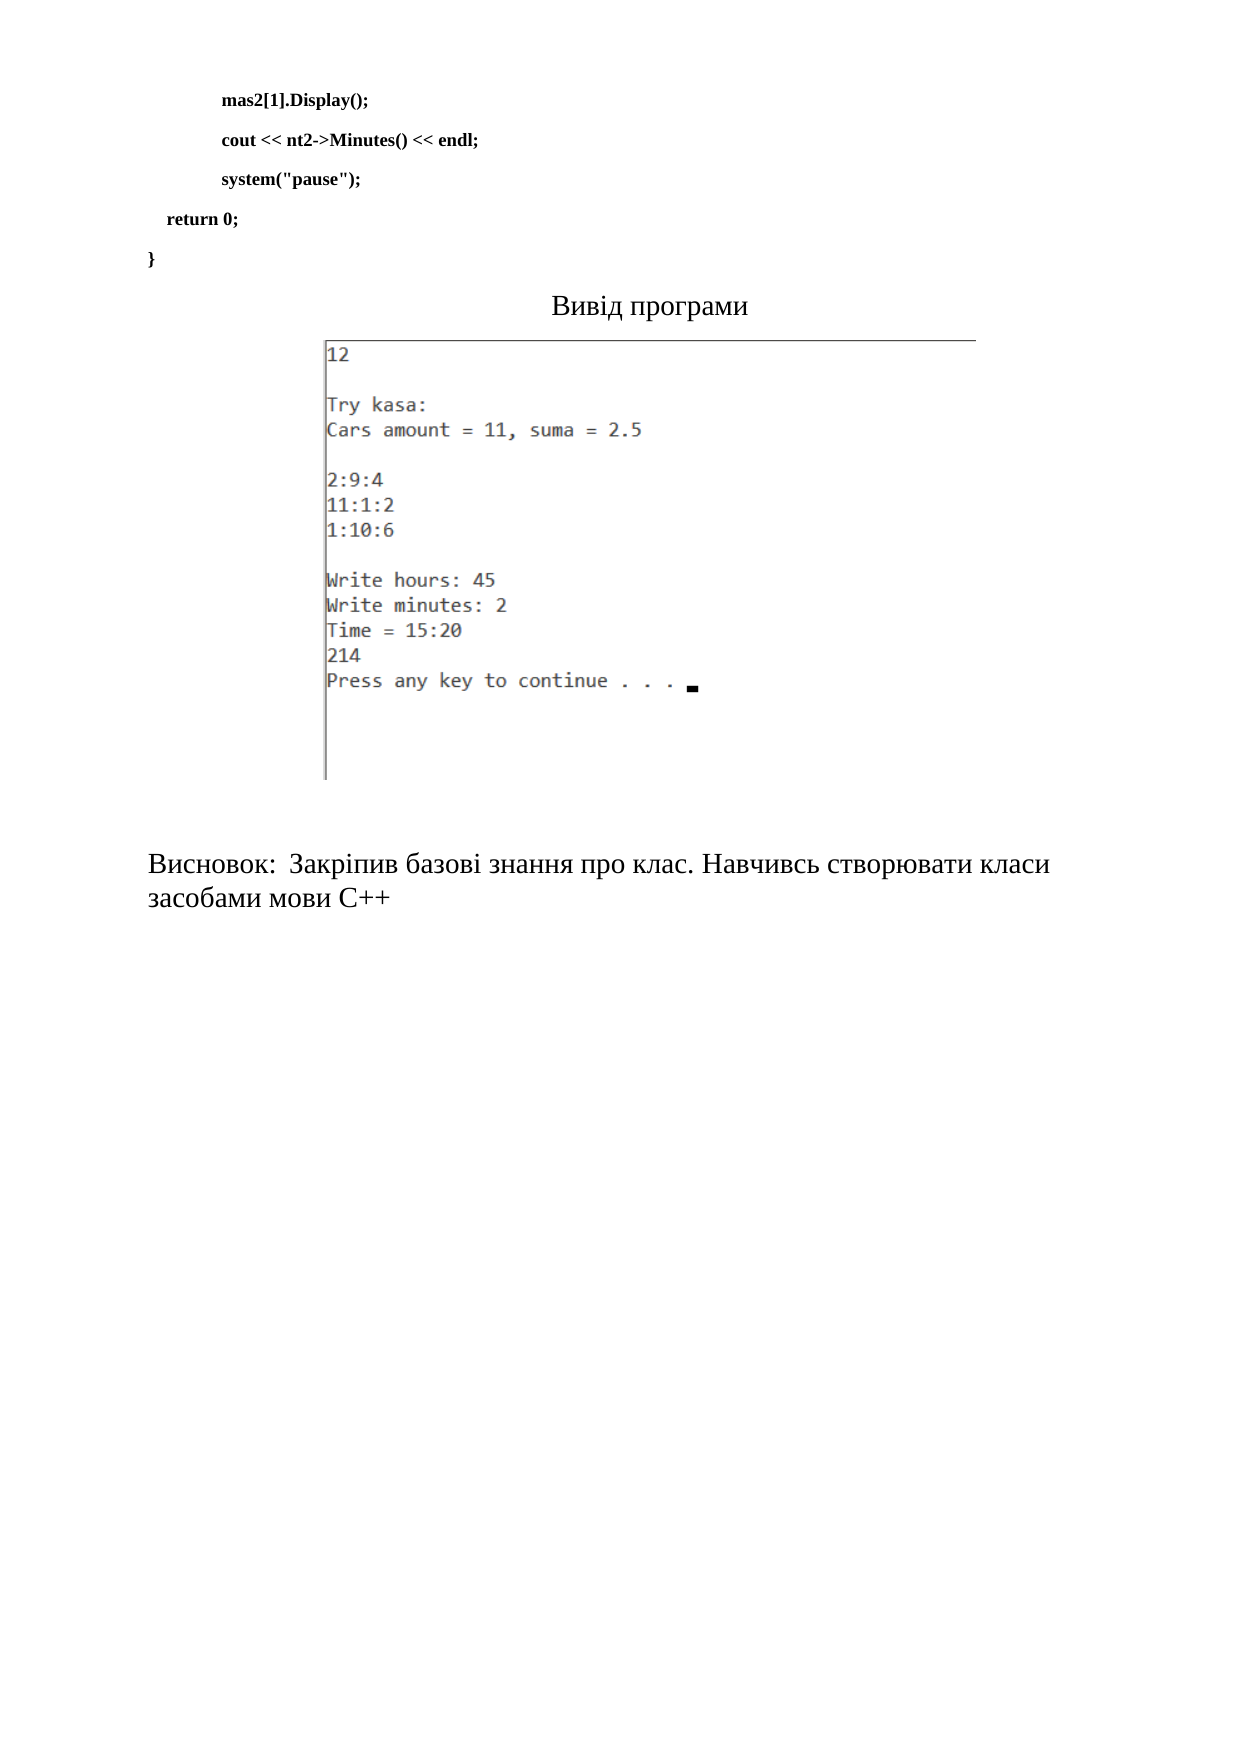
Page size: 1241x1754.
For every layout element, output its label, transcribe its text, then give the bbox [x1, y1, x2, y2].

text cout << nt2->Minutes() << endl; [148, 128, 1152, 150]
text Висновок: Закріпив базові знання про клас. Навчивсь створювати класи засобами мови С++ [148, 813, 1152, 914]
text mas2[1].Display(); [148, 88, 1152, 110]
text } [148, 248, 1152, 270]
text system("pause"); [148, 168, 1152, 190]
text Вивід програми [148, 288, 1152, 322]
picture [323, 340, 976, 780]
text return 0; [148, 208, 1152, 230]
